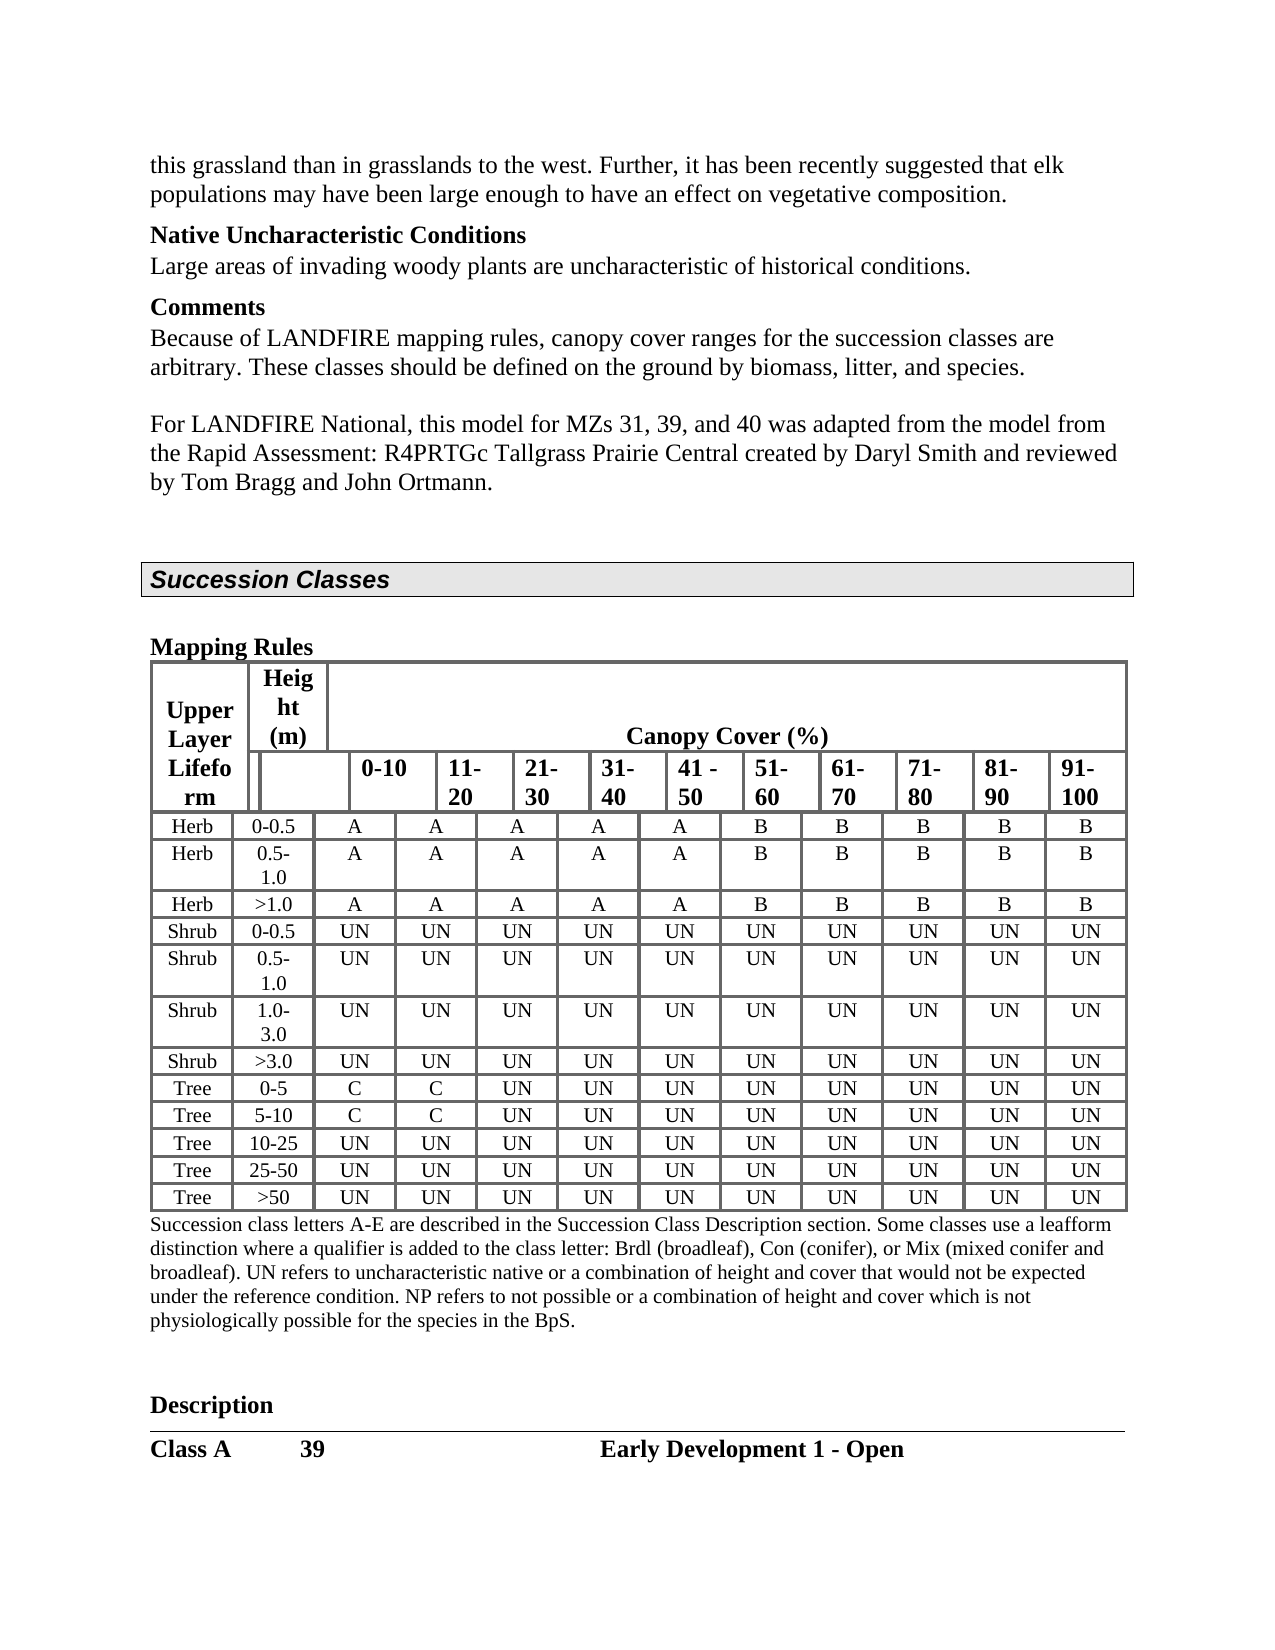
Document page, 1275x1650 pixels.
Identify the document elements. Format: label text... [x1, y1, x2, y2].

table_cell UN [1047, 919, 1125, 943]
table_cell A [641, 892, 719, 916]
table_cell UN [1047, 1158, 1125, 1182]
table_cell UN [803, 919, 881, 943]
table_cell A [641, 841, 719, 889]
table_cell 31-40 [592, 753, 665, 810]
table_cell A [397, 892, 475, 916]
table_cell UN [966, 1185, 1044, 1209]
text Mapping Rules [150, 632, 1125, 660]
text Succession class letters A-E are described in the Succession Class Description section. Some classes use a leafform distinction where a qualifier is added to the class letter: Brdl (broadleaf), Con (conifer), or Mix (mixed conifer and broadleaf). UN refers to uncharacteristic native or a combination of height and cover that would not be expected under the reference condition. NP refers to not possible or a combination of height and cover which is not physiologically possible for the species in the BpS. [150, 1212, 1125, 1332]
table_cell Shrub [153, 998, 231, 1046]
table_cell UN [641, 946, 719, 994]
table_cell C [397, 1076, 475, 1100]
table_cell UN [641, 1103, 719, 1127]
table_cell UN [559, 1185, 637, 1209]
table_cell UN [1047, 1076, 1125, 1100]
table_cell UN [397, 998, 475, 1046]
table_cell 0-10 [351, 753, 435, 810]
table_cell UN [559, 919, 637, 943]
table_cell B [803, 814, 881, 838]
table_cell >1.0 [234, 892, 312, 916]
table_cell UN [478, 1103, 556, 1127]
table_cell 91-100 [1051, 753, 1125, 810]
table_cell B [803, 892, 881, 916]
table_cell UN [1047, 998, 1125, 1046]
table_cell UN [966, 1158, 1044, 1182]
table_cell 51-60 [745, 753, 818, 810]
table_cell A [397, 814, 475, 838]
table_cell UN [397, 919, 475, 943]
table_cell UN [397, 1158, 475, 1182]
table_cell 0-0.5 [234, 919, 312, 943]
table_cell 21-30 [515, 753, 588, 810]
text Description [150, 1390, 1125, 1418]
table_cell UN [966, 1130, 1044, 1154]
table_cell UN [478, 1158, 556, 1182]
table_cell UN [641, 1049, 719, 1073]
table_cell Shrub [153, 919, 231, 943]
table_cell B [884, 892, 962, 916]
table_cell 0.5-1.0 [234, 946, 312, 994]
table_cell 0.5-1.0 [234, 841, 312, 889]
table_cell B [966, 892, 1044, 916]
table_cell UN [803, 1130, 881, 1154]
table_cell UN [316, 946, 394, 994]
table_cell UN [966, 1049, 1044, 1073]
table_cell Shrub [153, 946, 231, 994]
table_cell UN [966, 919, 1044, 943]
table_cell B [803, 841, 881, 889]
table_cell UN [803, 1103, 881, 1127]
table_cell UN [966, 1103, 1044, 1127]
table_cell B [884, 841, 962, 889]
table_cell A [478, 841, 556, 889]
table_cell Tree [153, 1185, 231, 1209]
table_cell UN [722, 1158, 800, 1182]
table_cell 1.0-3.0 [234, 998, 312, 1046]
table_cell B [966, 841, 1044, 889]
table_cell UN [1047, 946, 1125, 994]
table_cell UN [803, 1158, 881, 1182]
table_cell B [1047, 814, 1125, 838]
table_cell UN [722, 1130, 800, 1154]
table_cell UN [722, 1076, 800, 1100]
table_cell UN [478, 1076, 556, 1100]
table_cell UN [316, 1049, 394, 1073]
table_cell UN [641, 1130, 719, 1154]
table_cell B [722, 841, 800, 889]
table_cell UN [559, 1049, 637, 1073]
table_cell Tree [153, 1130, 231, 1154]
table_cell UN [966, 946, 1044, 994]
table_cell Herb [153, 892, 231, 916]
text Comments [150, 292, 1125, 321]
table_cell A [559, 814, 637, 838]
table_cell UN [722, 1185, 800, 1209]
table_cell 5-10 [234, 1103, 312, 1127]
table_cell 61-70 [822, 753, 895, 810]
text Large areas of invading woody plants are uncharacteristic of historical conditions. [150, 251, 1125, 279]
table_cell UN [966, 998, 1044, 1046]
table_cell UN [641, 919, 719, 943]
table_cell >3.0 [234, 1049, 312, 1073]
table_cell UN [478, 998, 556, 1046]
table_cell B [722, 814, 800, 838]
table_cell UN [316, 919, 394, 943]
table_cell UN [722, 919, 800, 943]
table_cell UN [803, 946, 881, 994]
text Succession Classes [142, 563, 1133, 596]
table_cell A [559, 892, 637, 916]
table_header Canopy Cover (%) [329, 664, 1125, 750]
table_cell UN [316, 1130, 394, 1154]
table_cell 41 - 50 [668, 753, 742, 810]
table_cell UN [559, 1103, 637, 1127]
table_cell A [316, 814, 394, 838]
table_cell UN [478, 1049, 556, 1073]
table_cell Herb [153, 814, 231, 838]
table_cell UN [478, 946, 556, 994]
table_cell A [316, 892, 394, 916]
table_cell A [397, 841, 475, 889]
table_cell UN [884, 1103, 962, 1127]
table_cell UN [316, 1158, 394, 1182]
table_cell UN [559, 1158, 637, 1182]
table_cell UN [722, 998, 800, 1046]
table_header Height (m) [250, 664, 326, 750]
table_cell UN [722, 946, 800, 994]
table_cell Shrub [153, 1049, 231, 1073]
table_cell UN [884, 1076, 962, 1100]
table_cell C [397, 1103, 475, 1127]
table_cell A [478, 814, 556, 838]
text For LANDFIRE National, this model for MZs 31, 39, and 40 was adapted from the model from the Rapid Assessment: R4PRTGc Tallgrass Prairie Central created by Daryl Smith and reviewed by Tom Bragg and John Ortmann. [150, 409, 1125, 495]
table_cell UN [1047, 1185, 1125, 1209]
table_cell UN [316, 1185, 394, 1209]
table_cell UN [559, 1076, 637, 1100]
table_cell Tree [153, 1076, 231, 1100]
table_cell 0-0.5 [234, 814, 312, 838]
table_cell UN [966, 1076, 1044, 1100]
table_cell 25-50 [234, 1158, 312, 1182]
table_cell UN [884, 998, 962, 1046]
table_cell 81-90 [975, 753, 1048, 810]
table_cell UN [884, 1158, 962, 1182]
table_cell A [316, 841, 394, 889]
table_cell UN [641, 1158, 719, 1182]
table_cell UN [722, 1049, 800, 1073]
table_cell B [966, 814, 1044, 838]
table_cell UN [478, 919, 556, 943]
table_cell 71-80 [898, 753, 972, 810]
table_cell UN [1047, 1130, 1125, 1154]
table_cell UN [397, 1185, 475, 1209]
table_cell C [316, 1103, 394, 1127]
table_cell UN [397, 1130, 475, 1154]
table_header Upper Layer Lifeform [153, 664, 247, 810]
table_cell 0-5 [234, 1076, 312, 1100]
table_cell UN [559, 1130, 637, 1154]
table_cell A [641, 814, 719, 838]
table_cell UN [641, 998, 719, 1046]
table_cell Tree [153, 1103, 231, 1127]
table_cell B [884, 814, 962, 838]
table_cell UN [884, 919, 962, 943]
text Class A 39 Early Development 1 - Open [150, 1432, 1125, 1463]
table_cell UN [559, 946, 637, 994]
table_cell UN [641, 1185, 719, 1209]
table_cell UN [884, 946, 962, 994]
table_cell UN [803, 1076, 881, 1100]
table_cell C [316, 1076, 394, 1100]
table_cell B [1047, 892, 1125, 916]
table_cell UN [1047, 1049, 1125, 1073]
table_cell B [1047, 841, 1125, 889]
table_cell UN [478, 1130, 556, 1154]
table_cell 11-20 [438, 753, 512, 810]
table_cell UN [397, 946, 475, 994]
table_cell UN [884, 1049, 962, 1073]
table_cell UN [559, 998, 637, 1046]
table_cell UN [803, 1185, 881, 1209]
table_cell >50 [234, 1185, 312, 1209]
table_cell UN [397, 1049, 475, 1073]
table_cell UN [803, 1049, 881, 1073]
table_cell UN [884, 1130, 962, 1154]
table_cell B [722, 892, 800, 916]
table_cell Herb [153, 841, 231, 889]
table_cell 10-25 [234, 1130, 312, 1154]
text Because of LANDFIRE mapping rules, canopy cover ranges for the succession classes are arbitrary. These classes should be defined on the ground by biomass, litter, and species. [150, 323, 1125, 380]
table_cell A [478, 892, 556, 916]
table_cell UN [478, 1185, 556, 1209]
table_cell UN [803, 998, 881, 1046]
table_cell A [559, 841, 637, 889]
text Native Uncharacteristic Conditions [150, 220, 1125, 249]
table_cell UN [884, 1185, 962, 1209]
table_cell UN [316, 998, 394, 1046]
table_cell UN [641, 1076, 719, 1100]
table_cell UN [722, 1103, 800, 1127]
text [150, 150, 1125, 207]
table_cell UN [1047, 1103, 1125, 1127]
table_cell Tree [153, 1158, 231, 1182]
